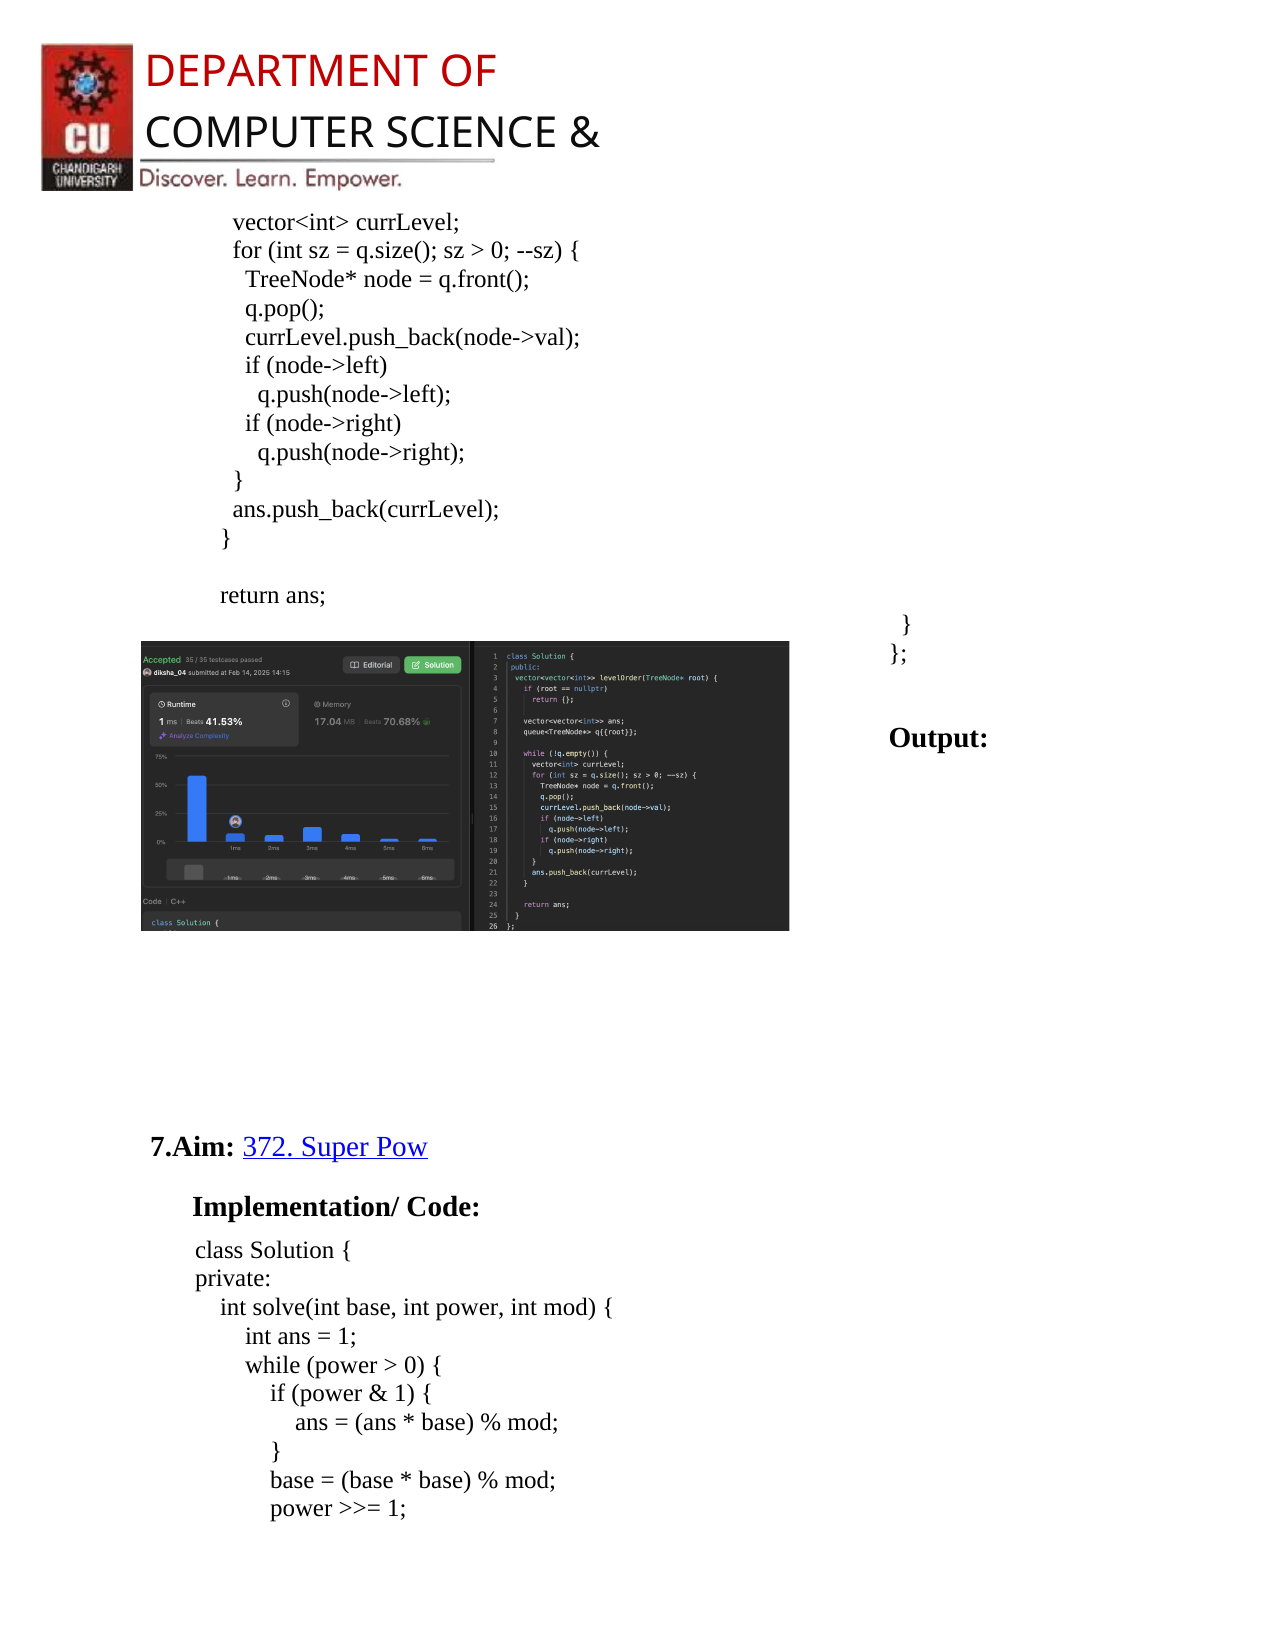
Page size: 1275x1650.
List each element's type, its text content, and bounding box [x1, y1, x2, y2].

subtitle Aim: 372. Super Pow [150, 1126, 1148, 1164]
subtitle vector<int> currLevel; [191, 207, 1148, 236]
subtitle int solve(int base, int power, int mod) { [191, 1292, 1148, 1321]
subtitle } [191, 466, 1148, 494]
picture [40, 43, 497, 191]
subtitle } [191, 523, 1148, 552]
subtitle for (int sz = q.size(); sz > 0; --sz) { [191, 236, 1148, 264]
subtitle q.push(node->left); [191, 379, 1148, 408]
subtitle base = (base * base) % mod; [191, 1465, 1148, 1493]
subtitle } [191, 1436, 1148, 1465]
subtitle ans = (ans * base) % mod; [191, 1407, 1148, 1436]
subtitle TreeNode* node = q.front(); [191, 264, 1148, 293]
subtitle return ans; [191, 581, 1148, 609]
subtitle class Solution { [191, 1235, 1148, 1263]
subtitle while (power > 0) { [191, 1350, 1148, 1378]
subtitle ans.push_back(currLevel); [191, 494, 1148, 523]
subtitle Output: [790, 721, 1148, 754]
subtitle if (node->left) [191, 351, 1148, 379]
subtitle }; [191, 638, 1148, 667]
subtitle if (power & 1) { [191, 1378, 1148, 1407]
subtitle Implementation/ Code: [192, 1189, 1148, 1222]
subtitle } [191, 609, 1148, 638]
picture [141, 641, 790, 931]
subtitle if (node->right) [191, 408, 1148, 437]
subtitle q.pop(); [191, 293, 1148, 322]
subtitle power >>= 1; [191, 1493, 1148, 1522]
subtitle private: [191, 1263, 1148, 1292]
subtitle currLevel.push_back(node->val); [191, 322, 1148, 351]
subtitle q.push(node->right); [191, 437, 1148, 466]
subtitle int ans = 1; [191, 1321, 1148, 1350]
